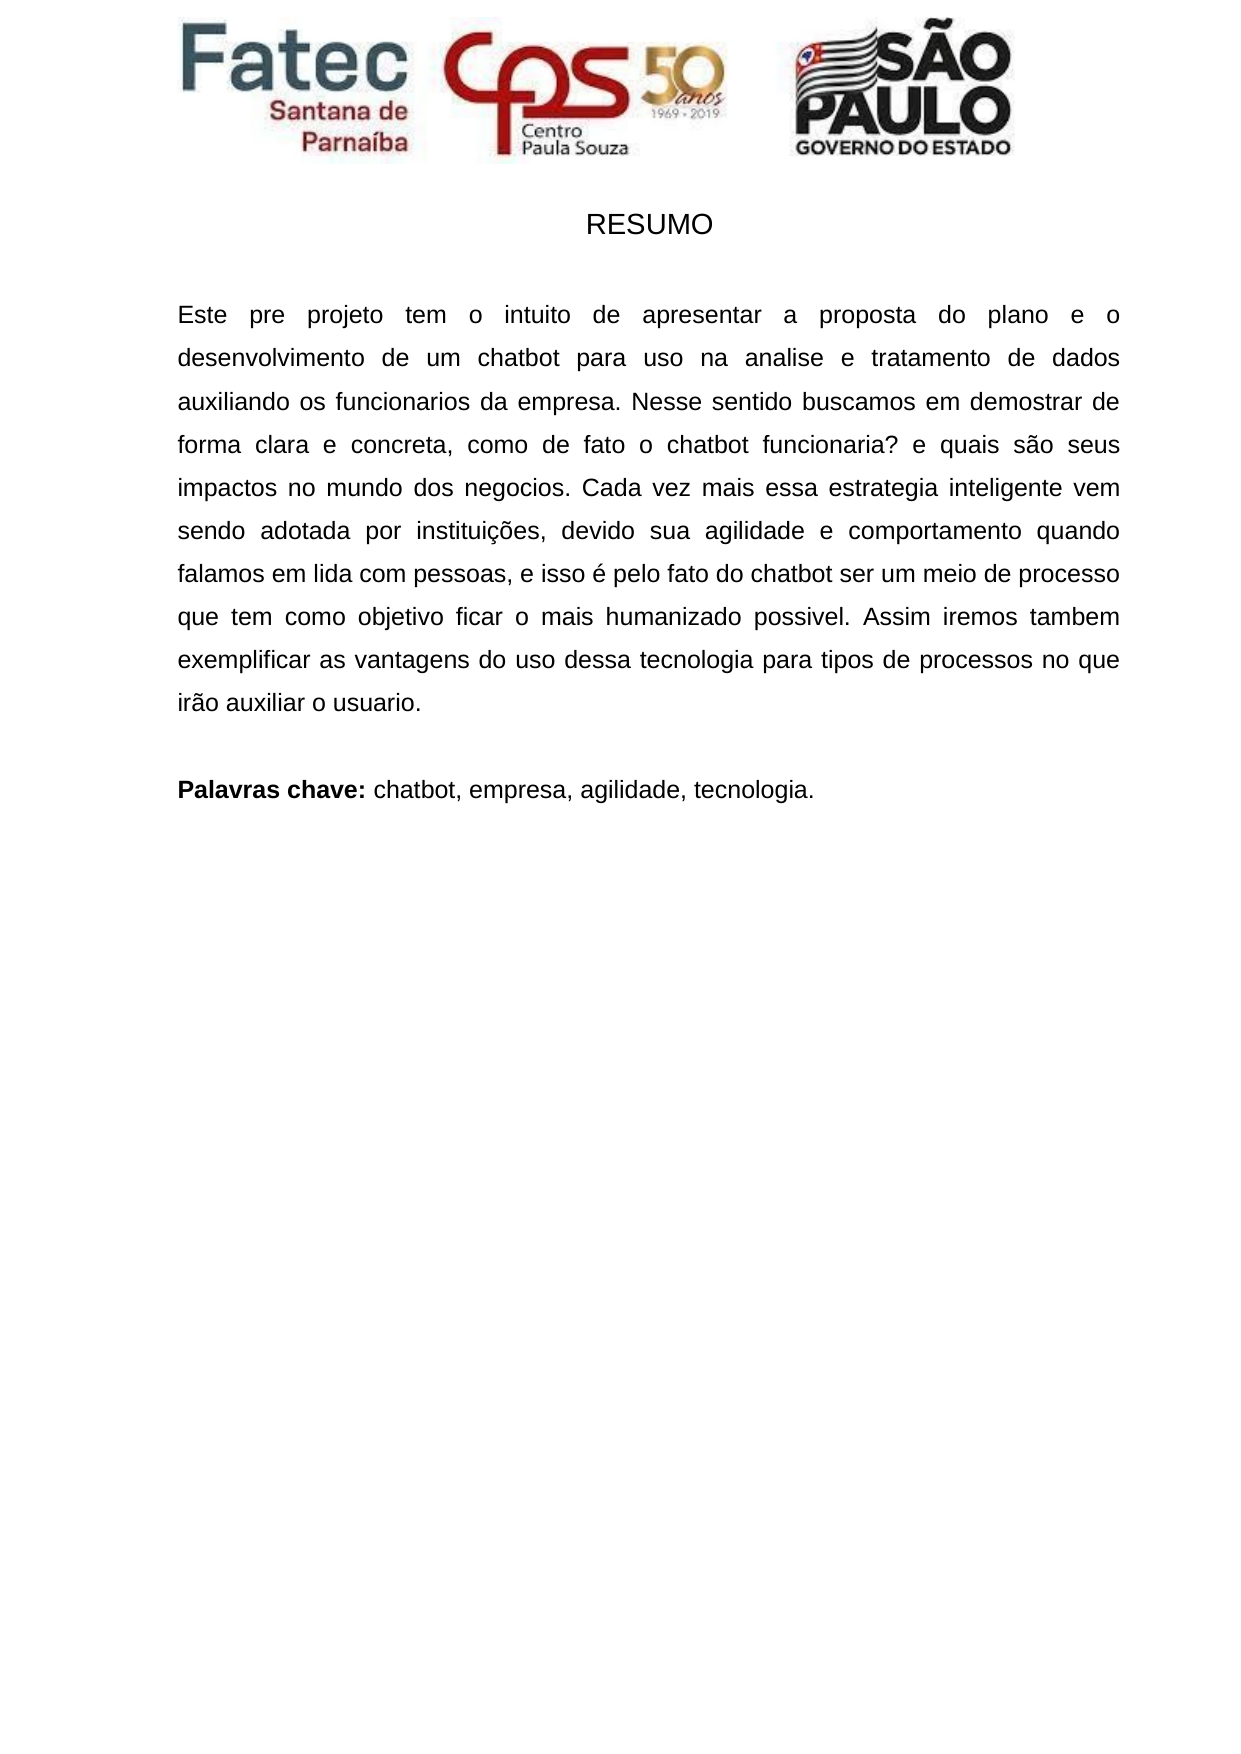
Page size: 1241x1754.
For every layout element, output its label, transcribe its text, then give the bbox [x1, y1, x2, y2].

picture [177, 17, 1015, 164]
text Este pre projeto tem o intuito de apresentar a proposta do plano e o desenvolvimento de um chatbot para uso na analise e tratamento de dados auxiliando os funcionarios da empresa. Nesse sentido buscamos em demostrar de forma clara e concreta, como de fato o chatbot funcionaria? e quais são seus impactos no mundo dos negocios. Cada vez mais essa estrategia inteligente vem sendo adotada por instituições, devido sua agilidade e comportamento quando falamos em lida com pessoas, e isso é pelo fato do chatbot ser um meio de processo que tem como objetivo ficar o mais humanizado possivel. Assim iremos tambem exemplificar as vantagens do uso dessa tecnologia para tipos de processos no que irão auxiliar o usuario. [177, 300, 1122, 717]
text 2023RESUMO [177, 207, 1122, 240]
text Palavras chave: chatbot, empresa, agilidade, tecnologia. [177, 774, 1122, 803]
